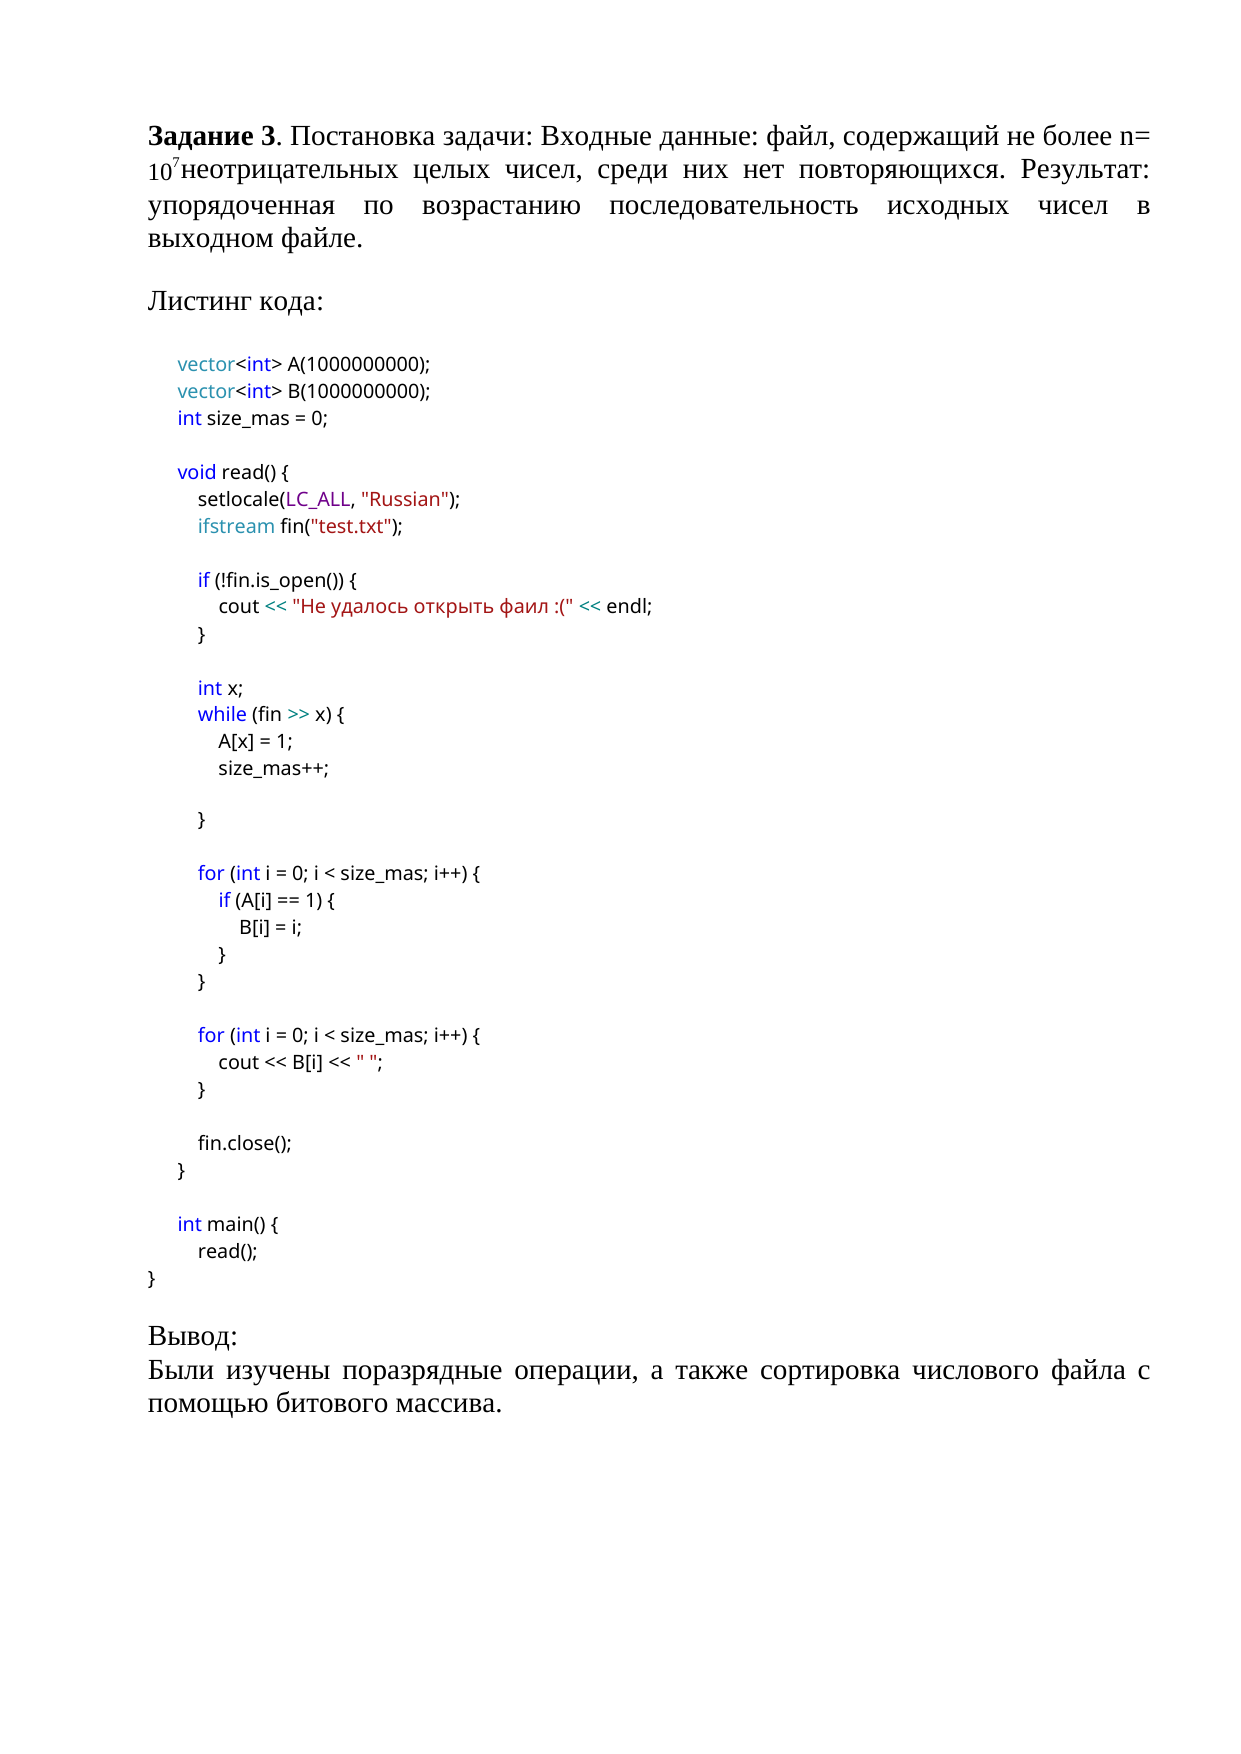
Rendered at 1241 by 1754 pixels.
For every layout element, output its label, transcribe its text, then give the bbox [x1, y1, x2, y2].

text setlocale(LC_ALL, "Russian"); [177, 485, 1152, 512]
text } [148, 1264, 1152, 1291]
text if (A[i] == 1) { [177, 887, 1152, 914]
text if (!fin.is_open()) { [177, 566, 1152, 593]
text } [177, 806, 1152, 833]
text } [177, 1156, 1152, 1183]
text cout << B[i] << " "; [177, 1048, 1152, 1076]
text A[x] = 1; [177, 728, 1152, 755]
text vector<int> B(1000000000); [177, 377, 1152, 404]
text } [177, 620, 1152, 647]
text read(); [177, 1237, 1152, 1264]
text } [177, 1076, 1152, 1102]
text } [177, 968, 1152, 994]
text Задание 3. Постановка задачи: Входные данные: файл, содержащий не более n=неотрицательных целых чисел, среди них нет повторяющихся. Результат: упорядоченная по возрастанию последовательность исходных чисел в выходном файле. [148, 118, 1152, 254]
text int main() { [177, 1210, 1152, 1237]
text void read() { [177, 458, 1152, 485]
text vector<int> A(1000000000); [177, 350, 1152, 377]
text for (int i = 0; i < size_mas; i++) { [177, 1022, 1152, 1048]
text Листинг кода: [148, 283, 1152, 316]
text } [177, 941, 1152, 968]
text for (int i = 0; i < size_mas; i++) { [177, 860, 1152, 887]
text cout << "Не удалось открыть фаил :(" << endl; [177, 593, 1152, 620]
text Были изучены поразрядные операции, а также сортировка числового файла с помощью битового массива. [148, 1352, 1152, 1419]
text fin.close(); [177, 1129, 1152, 1156]
text while (fin >> x) { [177, 701, 1152, 728]
text size_mas++; [177, 755, 1152, 782]
text int size_mas = 0; [177, 404, 1152, 431]
text ifstream fin("test.txt"); [177, 512, 1152, 539]
text Вывод: [148, 1318, 1152, 1352]
text int x; [177, 674, 1152, 701]
text B[i] = i; [177, 914, 1152, 941]
